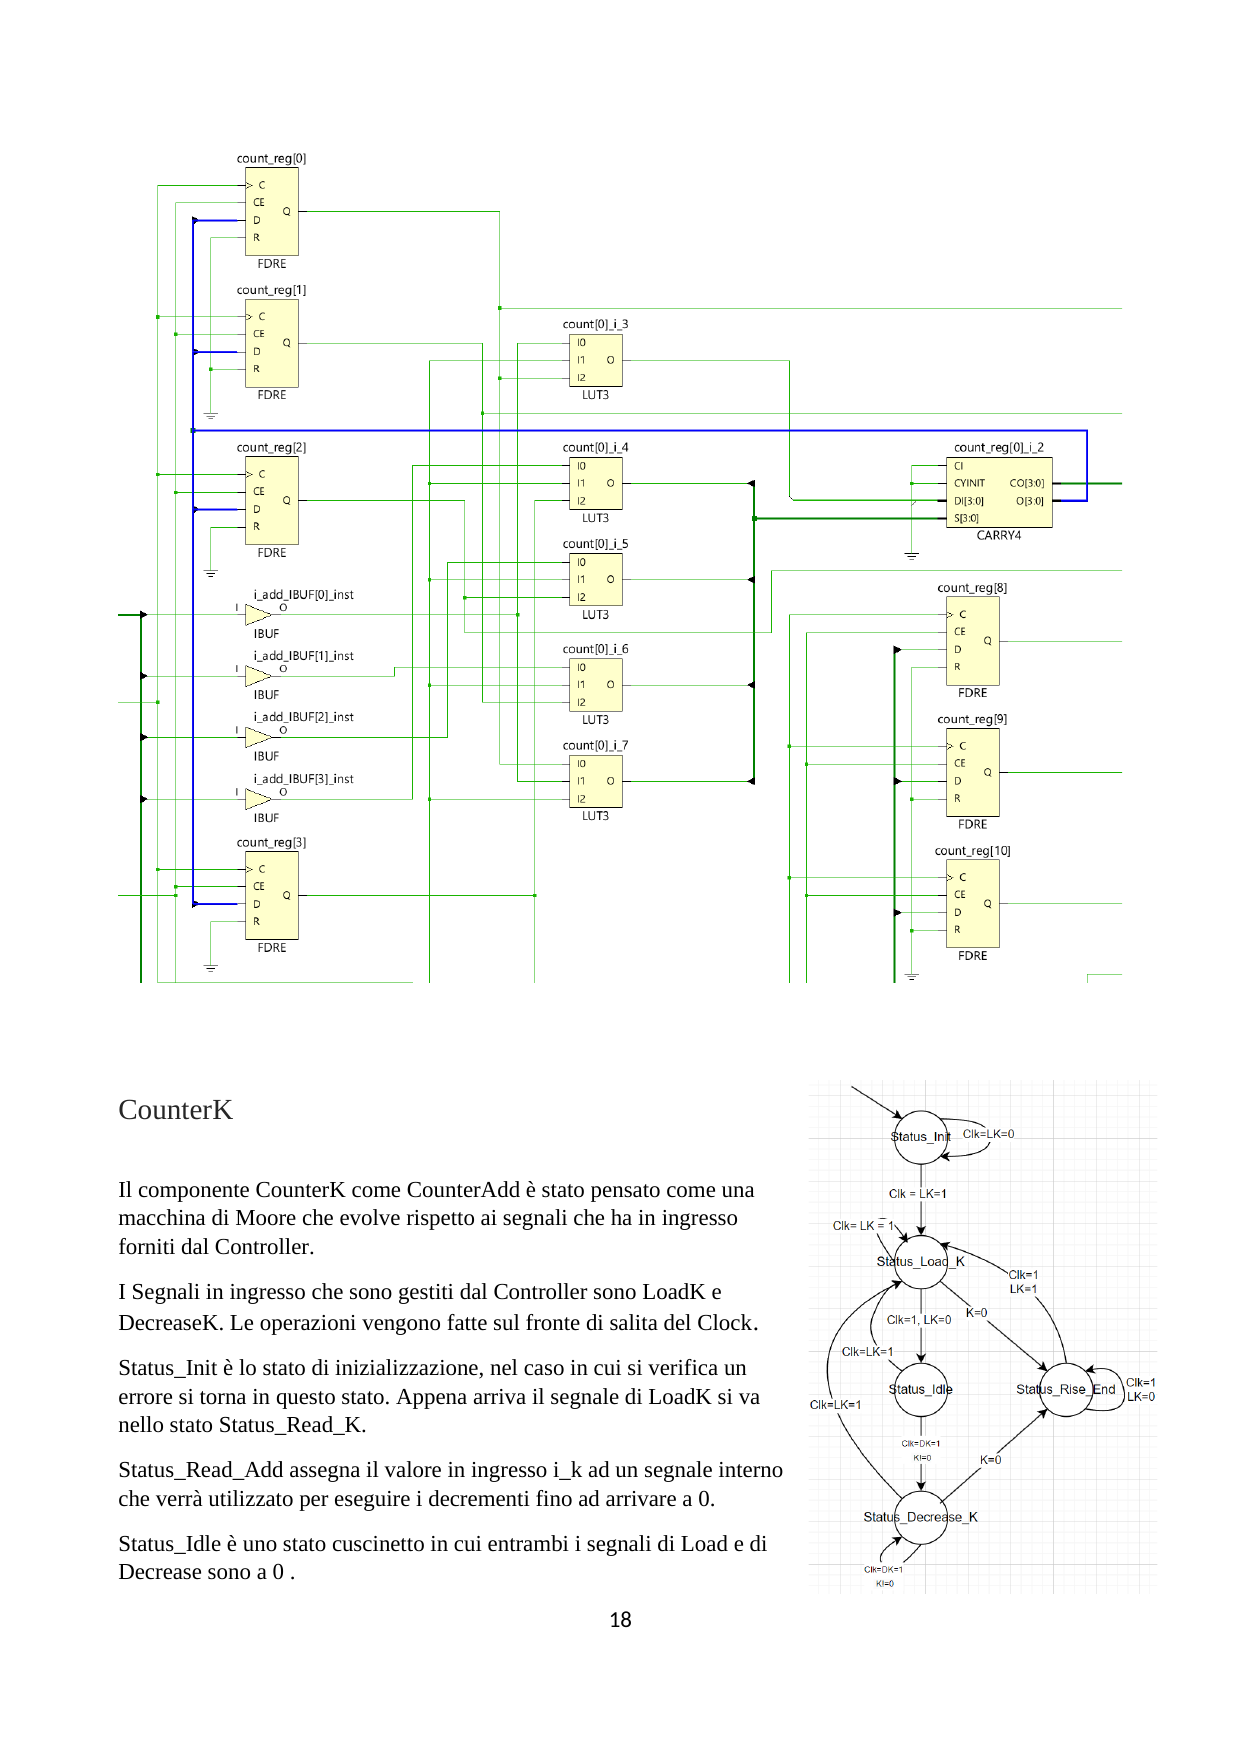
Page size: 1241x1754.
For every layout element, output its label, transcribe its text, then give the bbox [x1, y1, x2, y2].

picture [808, 1080, 1158, 1594]
text Status_Init è lo stato di inizializzazione, nel caso in cui si verifica un errore si torna in questo stato. Appena arriva il segnale di LoadK si va nello stato Status_Read_K. [118, 1354, 808, 1437]
picture [118, 147, 1123, 983]
text Status_Idle è uno stato cuscinetto in cui entrambi i segnali di Load e di Decrease sono a 0 . [118, 1530, 808, 1584]
subtitle CounterK [118, 1092, 808, 1126]
text Il componente CounterK come CounterAdd è stato pensato come una macchina di Moore che evolve rispetto ai segnali che ha in ingresso forniti dal Controller. [118, 1176, 808, 1259]
text I Segnali in ingresso che sono gestiti dal Controller sono LoadK e DecreaseK. Le operazioni vengono fatte sul fronte di salita del Clock. [118, 1278, 808, 1335]
text Status_Read_Add assegna il valore in ingresso i_k ad un segnale interno che verrà utilizzato per eseguire i decrementi fino ad arrivare a 0. [118, 1456, 808, 1511]
